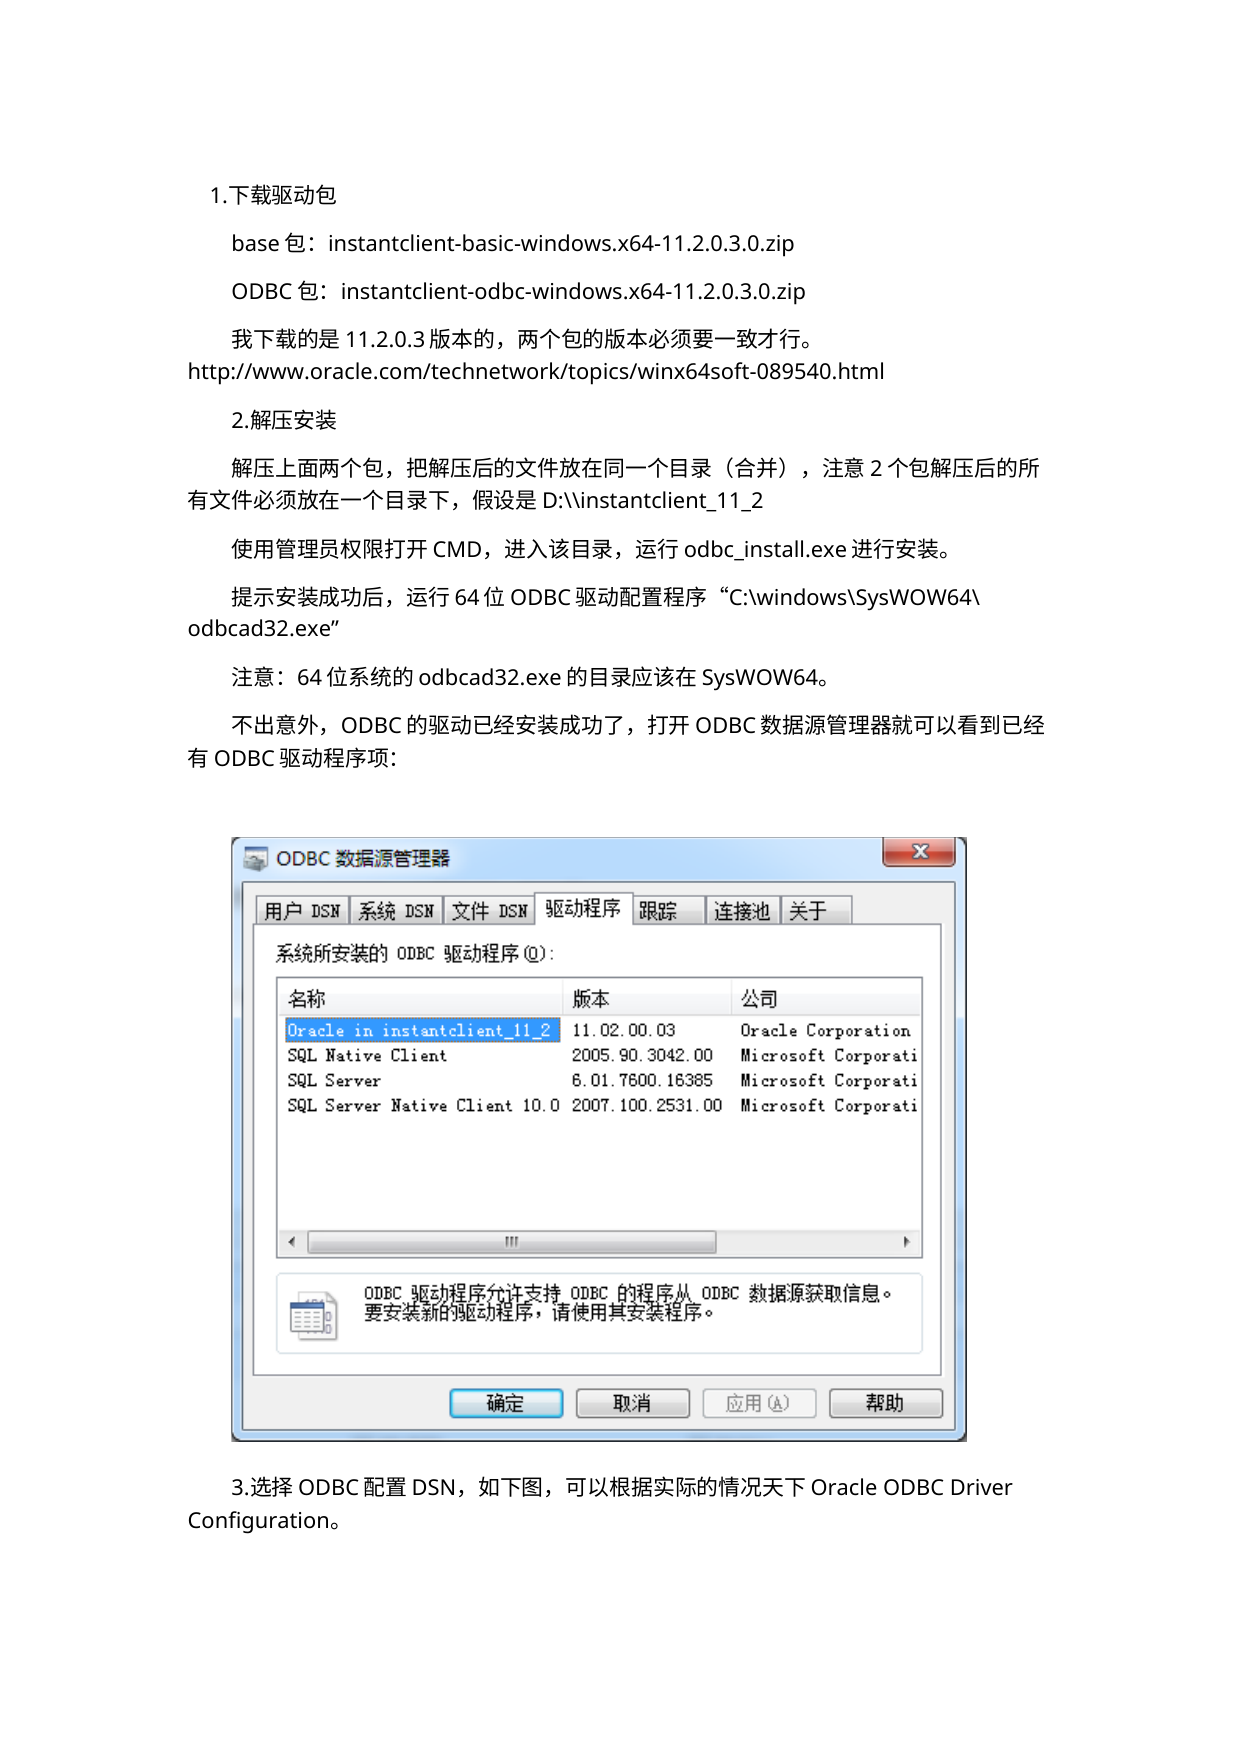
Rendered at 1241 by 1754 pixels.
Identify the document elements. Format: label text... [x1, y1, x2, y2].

text base包：instantclient-basic-windows.x64-11.2.0.3.0.zip [187, 226, 1053, 258]
text 使用管理员权限打开CMD，进入该目录，运行odbc_install.exe进行安装。 [187, 531, 1053, 564]
text 1.下载驱动包 [187, 178, 1053, 210]
text 不出意外，ODBC的驱动已经安装成功了，打开ODBC数据源管理器就可以看到已经有ODBC驱动程序项： [187, 708, 1053, 773]
text 2.解压安装 [187, 403, 1053, 435]
text 解压上面两个包，把解压后的文件放在同一个目录（合并），注意2个包解压后的所有文件必须放在一个目录下，假设是D:\\instantclient_11_2 [187, 451, 1053, 516]
text 3.选择ODBC配置DSN，如下图，可以根据实际的情况天下Oracle ODBC Driver Configuration。 [187, 1470, 1053, 1535]
text 我下载的是11.2.0.3版本的，两个包的版本必须要一致才行。http://www.oracle.com/technetwork/topics/winx64soft-089540.html [187, 322, 1053, 387]
text ODBC包：instantclient-odbc-windows.x64-11.2.0.3.0.zip [187, 274, 1053, 306]
text 提示安装成功后，运行64位ODBC驱动配置程序“C:\windows\SysWOW64\odbcad32.exe” [187, 579, 1053, 644]
picture [231, 837, 967, 1442]
text 注意：64位系统的odbcad32.exe的目录应该在SysWOW64。 [187, 660, 1053, 693]
